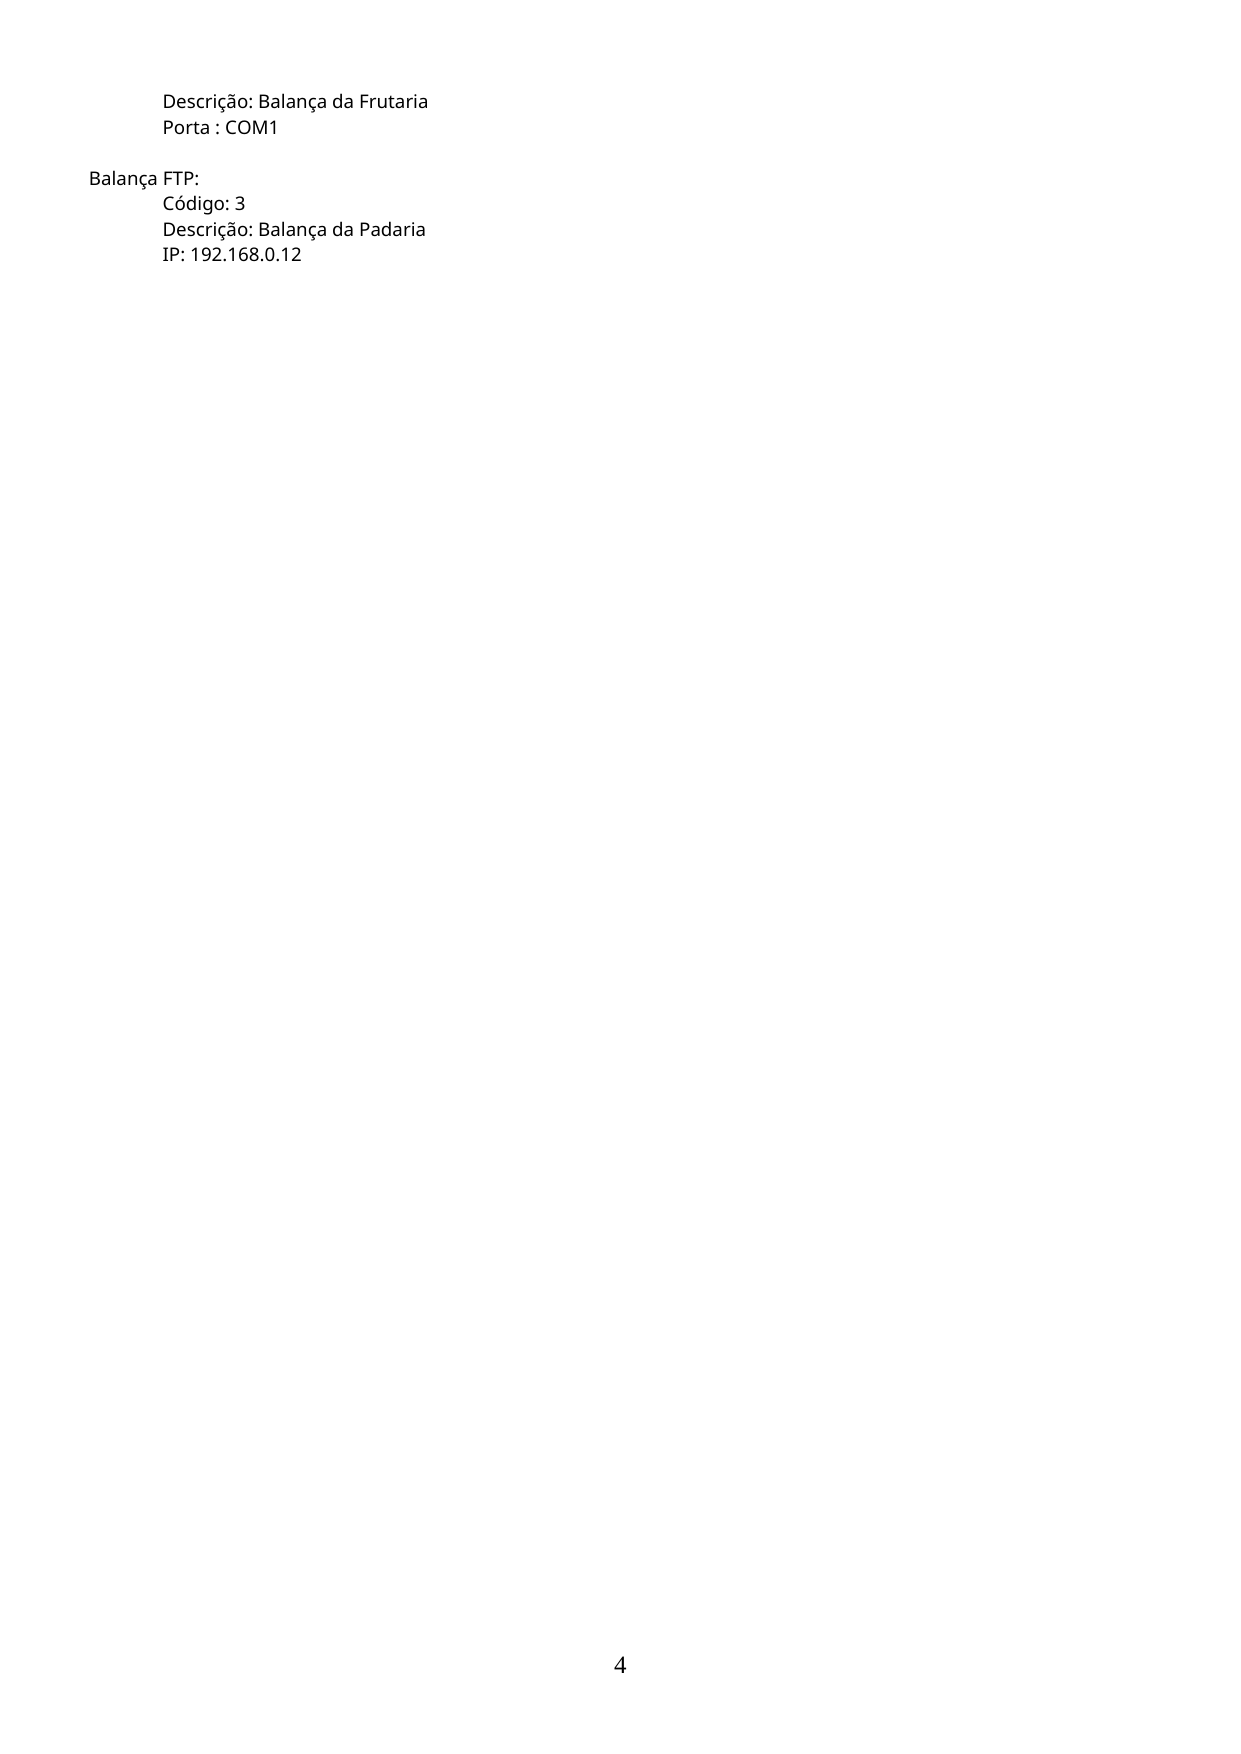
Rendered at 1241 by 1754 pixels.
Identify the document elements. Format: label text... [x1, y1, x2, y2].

text Balança FTP: [89, 165, 1152, 191]
text Código: 3 [162, 191, 1152, 216]
text Descrição: Balança da Padaria [162, 216, 1152, 242]
text Descrição: Balança da Frutaria [162, 89, 1152, 114]
text Porta : COM1 [162, 114, 1152, 140]
text IP: 192.168.0.12 [162, 242, 1152, 267]
